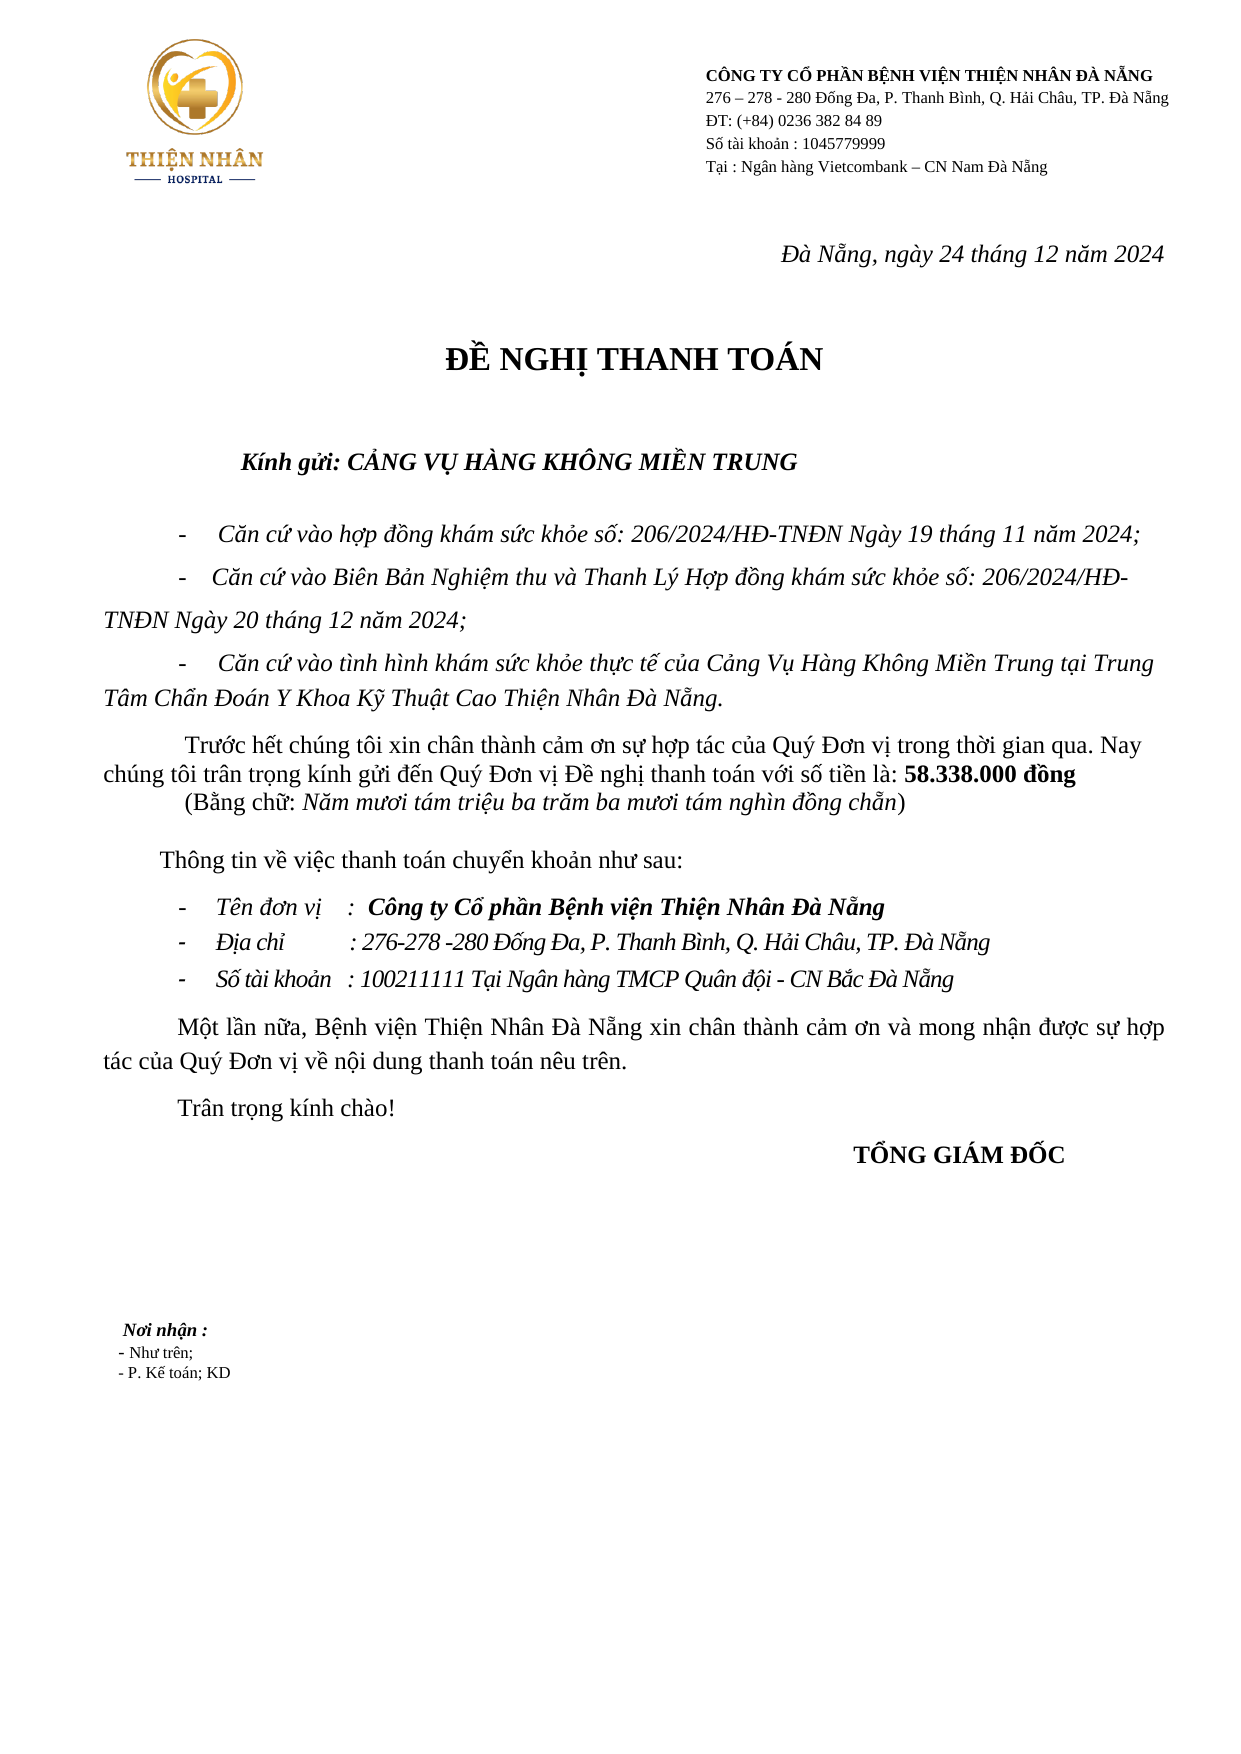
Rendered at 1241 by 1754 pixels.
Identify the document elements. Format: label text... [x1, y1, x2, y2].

picture [103, 18, 289, 202]
text Trân trọng kính chào! [103, 1093, 1166, 1122]
text Kính gửi: CẢNG VỤ HÀNG KHÔNG MIỀN TRUNG [103, 447, 1166, 476]
text - Căn cứ vào Biên Bản Nghiệm thu và Thanh Lý Hợp đồng khám sức khỏe số: 206/2024/HĐ-TNĐN Ngày 20 tháng 12 năm 2024; [103, 562, 1166, 634]
text (Bằng chữ: Năm mươi tám triệu ba trăm ba mươi tám nghìn đồng chẵn) [103, 787, 1166, 816]
list Địa chỉ : 276-278 -280 Đống Đa, P. Thanh Bình, Q. Hải Châu, TP. Đà Nẵng [178, 926, 1201, 957]
text Một lần nữa, Bệnh viện Thiện Nhân Đà Nẵng xin chân thành cảm ơn và mong nhận được sự hợp tác của Quý Đơn vị về nội dung thanh toán nêu trên. [103, 1012, 1166, 1075]
text ĐỀ NGHỊ THANH TOÁN [103, 339, 1166, 377]
text Đà Nẵng, ngày 24 tháng 12 năm 2024 [103, 239, 1166, 268]
list Số tài khoản : 100211111 Tại Ngân hàng TMCP Quân đội - CN Bắc Đà Nẵng [178, 963, 1201, 993]
text TỔNG GIÁM ĐỐC [178, 1140, 1166, 1169]
text Thông tin về việc thanh toán chuyển khoản như sau: [103, 845, 1166, 874]
list Tên đơn vị : Công ty Cổ phần Bệnh viện Thiện Nhân Đà Nẵng [178, 892, 1166, 921]
text Trước hết chúng tôi xin chân thành cảm ơn sự hợp tác của Quý Đơn vị trong thời gian qua. Nay chúng tôi trân trọng kính gửi đến Quý Đơn vị Đề nghị thanh toán với số tiền là: 58.338.000 đồng [103, 730, 1166, 787]
text - Căn cứ vào hợp đồng khám sức khỏe số: 206/2024/HĐ-TNĐN Ngày 19 tháng 11 năm 2024; [103, 519, 1166, 548]
text - Căn cứ vào tình hình khám sức khỏe thực tế của Cảng Vụ Hàng Không Miền Trung tại Trung Tâm Chẩn Đoán Y Khoa Kỹ Thuật Cao Thiện Nhân Đà Nẵng. [103, 648, 1166, 712]
